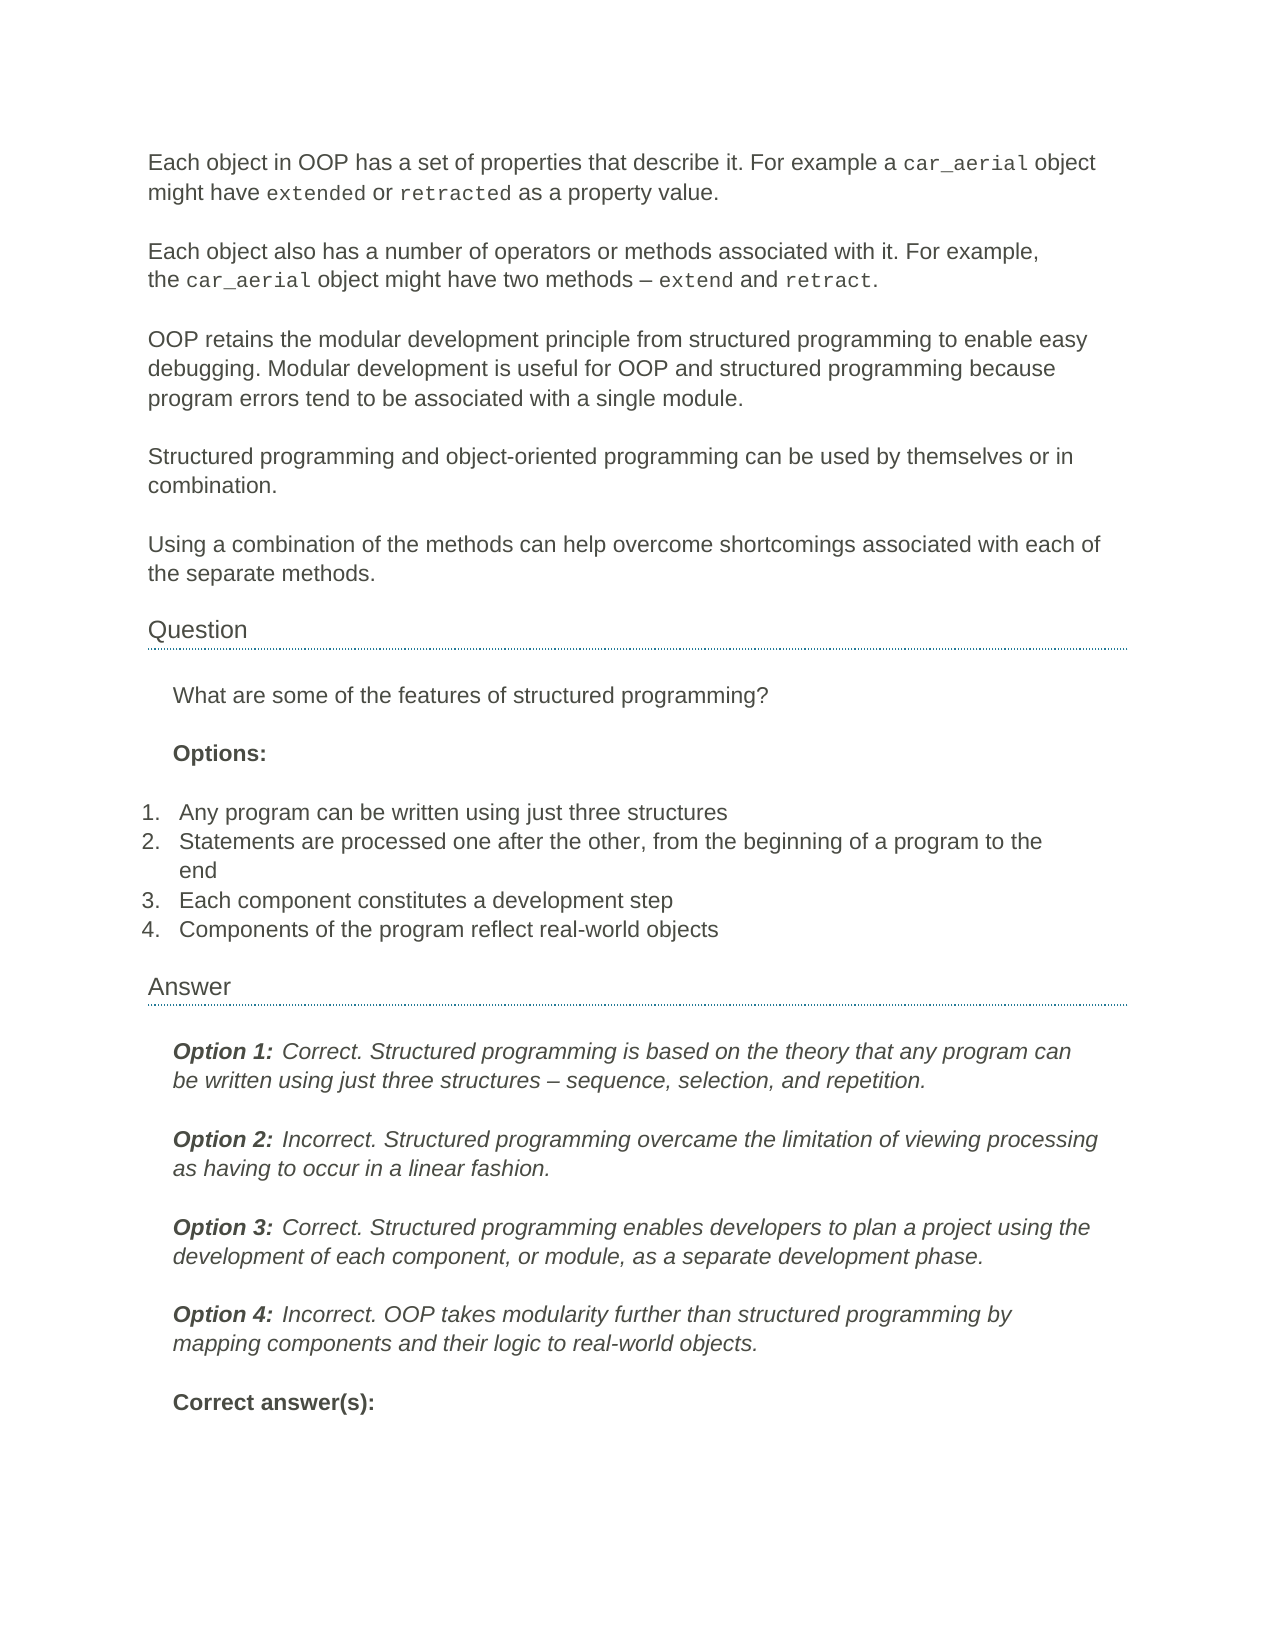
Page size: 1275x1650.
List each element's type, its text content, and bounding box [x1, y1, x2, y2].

text Question [148, 615, 1127, 650]
list Any program can be written using just three structures [141, 796, 1065, 825]
list Each component constitutes a development step [141, 884, 1065, 913]
text OOP retains the modular development principle from structured programming to enable easy debugging. Modular development is useful for OOP and structured programming because program errors tend to be associated with a single module. [148, 323, 1127, 411]
text Option 1: Correct. Structured programming is based on the theory that any program can be written using just three structures – sequence, selection, and repetition. [173, 1035, 1102, 1094]
text Each object in OOP has a set of properties that describe it. For example a car_aerial object might have extended or retracted as a property value. [148, 148, 1127, 206]
text Options: [173, 737, 1102, 767]
text Answer [148, 971, 1127, 1006]
list Statements are processed one after the other, from the beginning of a program to the end [141, 825, 1065, 884]
text Option 4: Incorrect. OOP takes modularity further than structured programming by mapping components and their logic to real-world objects. [173, 1298, 1102, 1357]
list Components of the program reflect real-world objects [141, 913, 1065, 942]
text Option 2: Incorrect. Structured programming overcame the limitation of viewing processing as having to occur in a linear fashion. [173, 1123, 1102, 1181]
text Each object also has a number of operators or methods associated with it. For example, the car_aerial object might have two methods – extend and retract. [148, 235, 1127, 294]
text Structured programming and object-oriented programming can be used by themselves or in combination. [148, 440, 1127, 498]
text Correct answer(s): [173, 1386, 1102, 1415]
text Using a combination of the methods can help overcome shortcomings associated with each of the separate methods. [148, 528, 1127, 586]
text What are some of the features of structured programming? [173, 679, 1102, 708]
text Option 3: Correct. Structured programming enables developers to plan a project using the development of each component, or module, as a separate development phase. [173, 1211, 1102, 1269]
